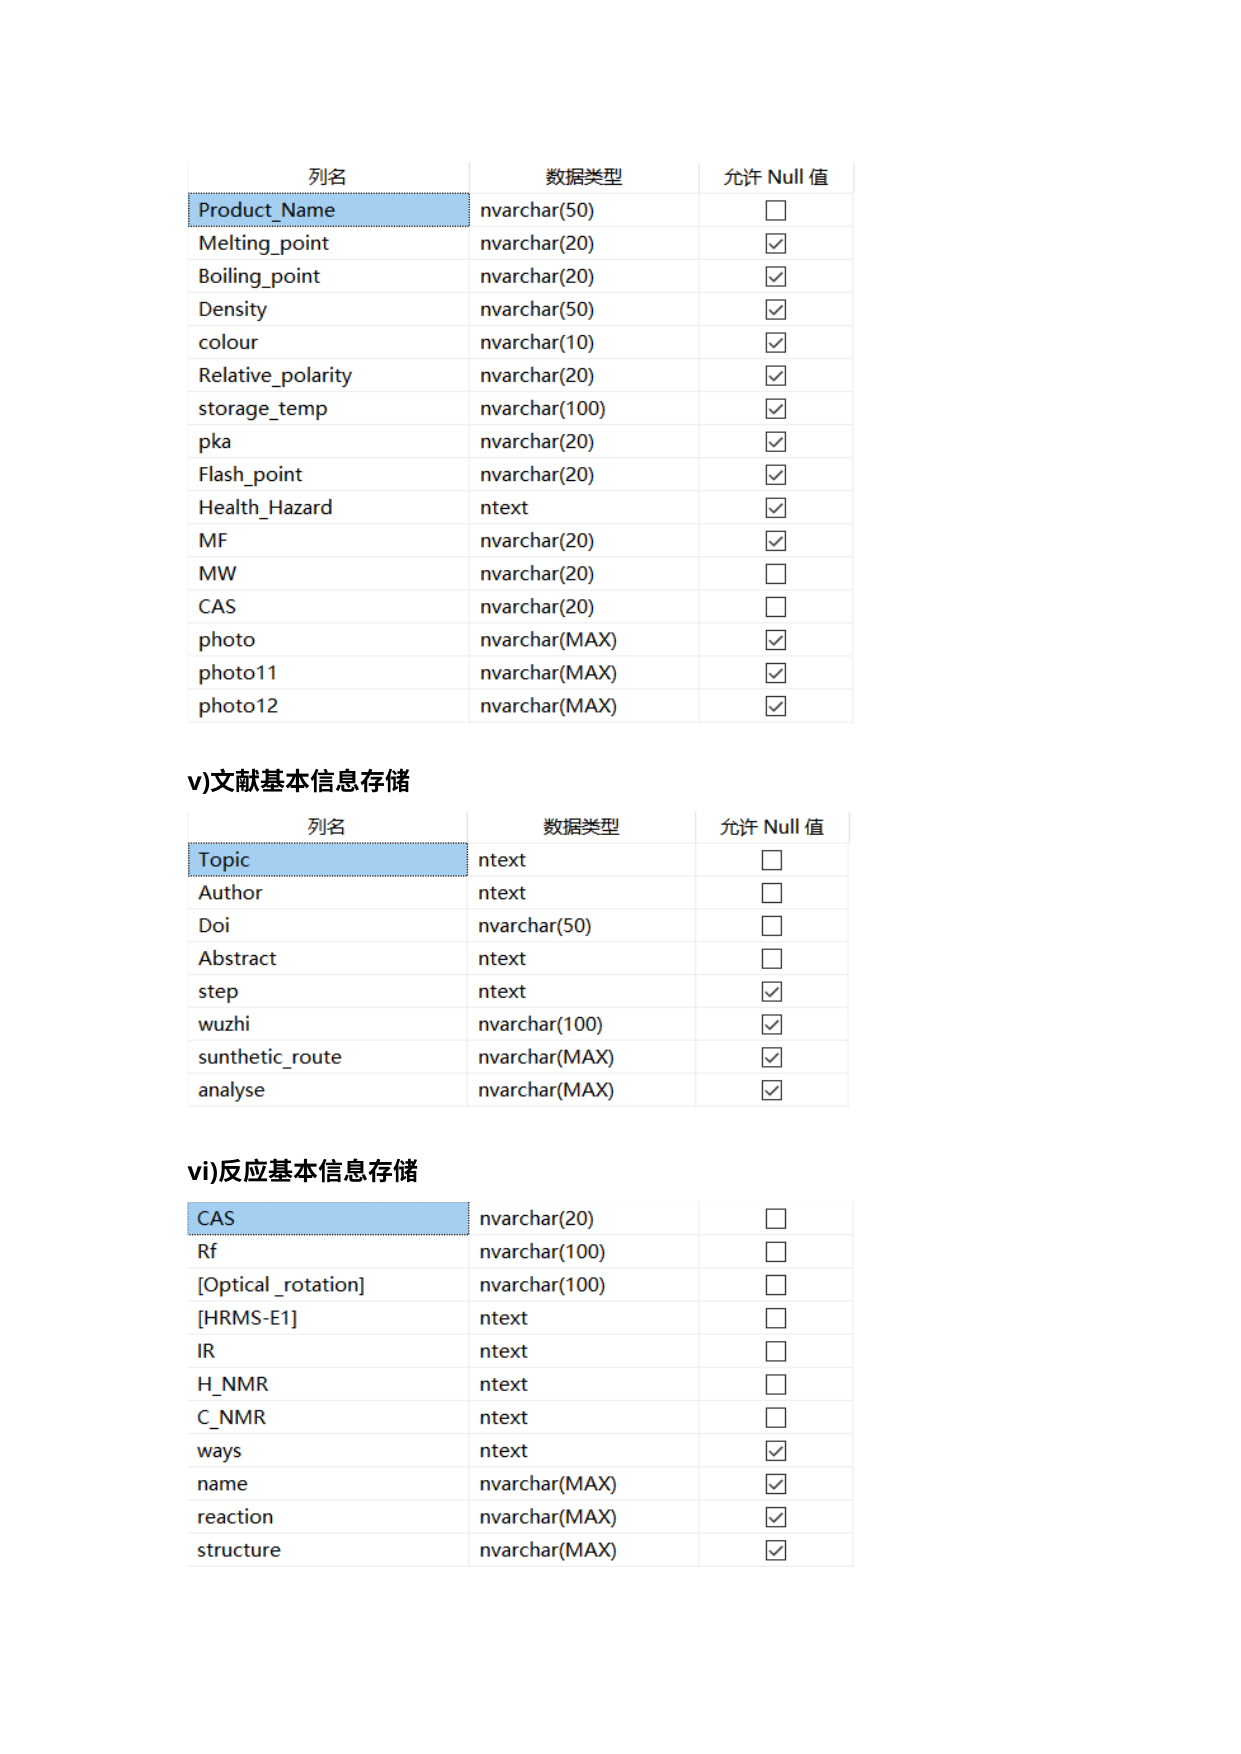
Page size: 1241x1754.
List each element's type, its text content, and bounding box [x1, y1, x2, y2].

text vi)反应基本信息存储 [187, 1137, 1053, 1202]
picture [187, 812, 854, 1108]
picture [187, 1202, 855, 1567]
text v)文献基本信息存储 [187, 747, 1053, 812]
picture [187, 162, 856, 724]
